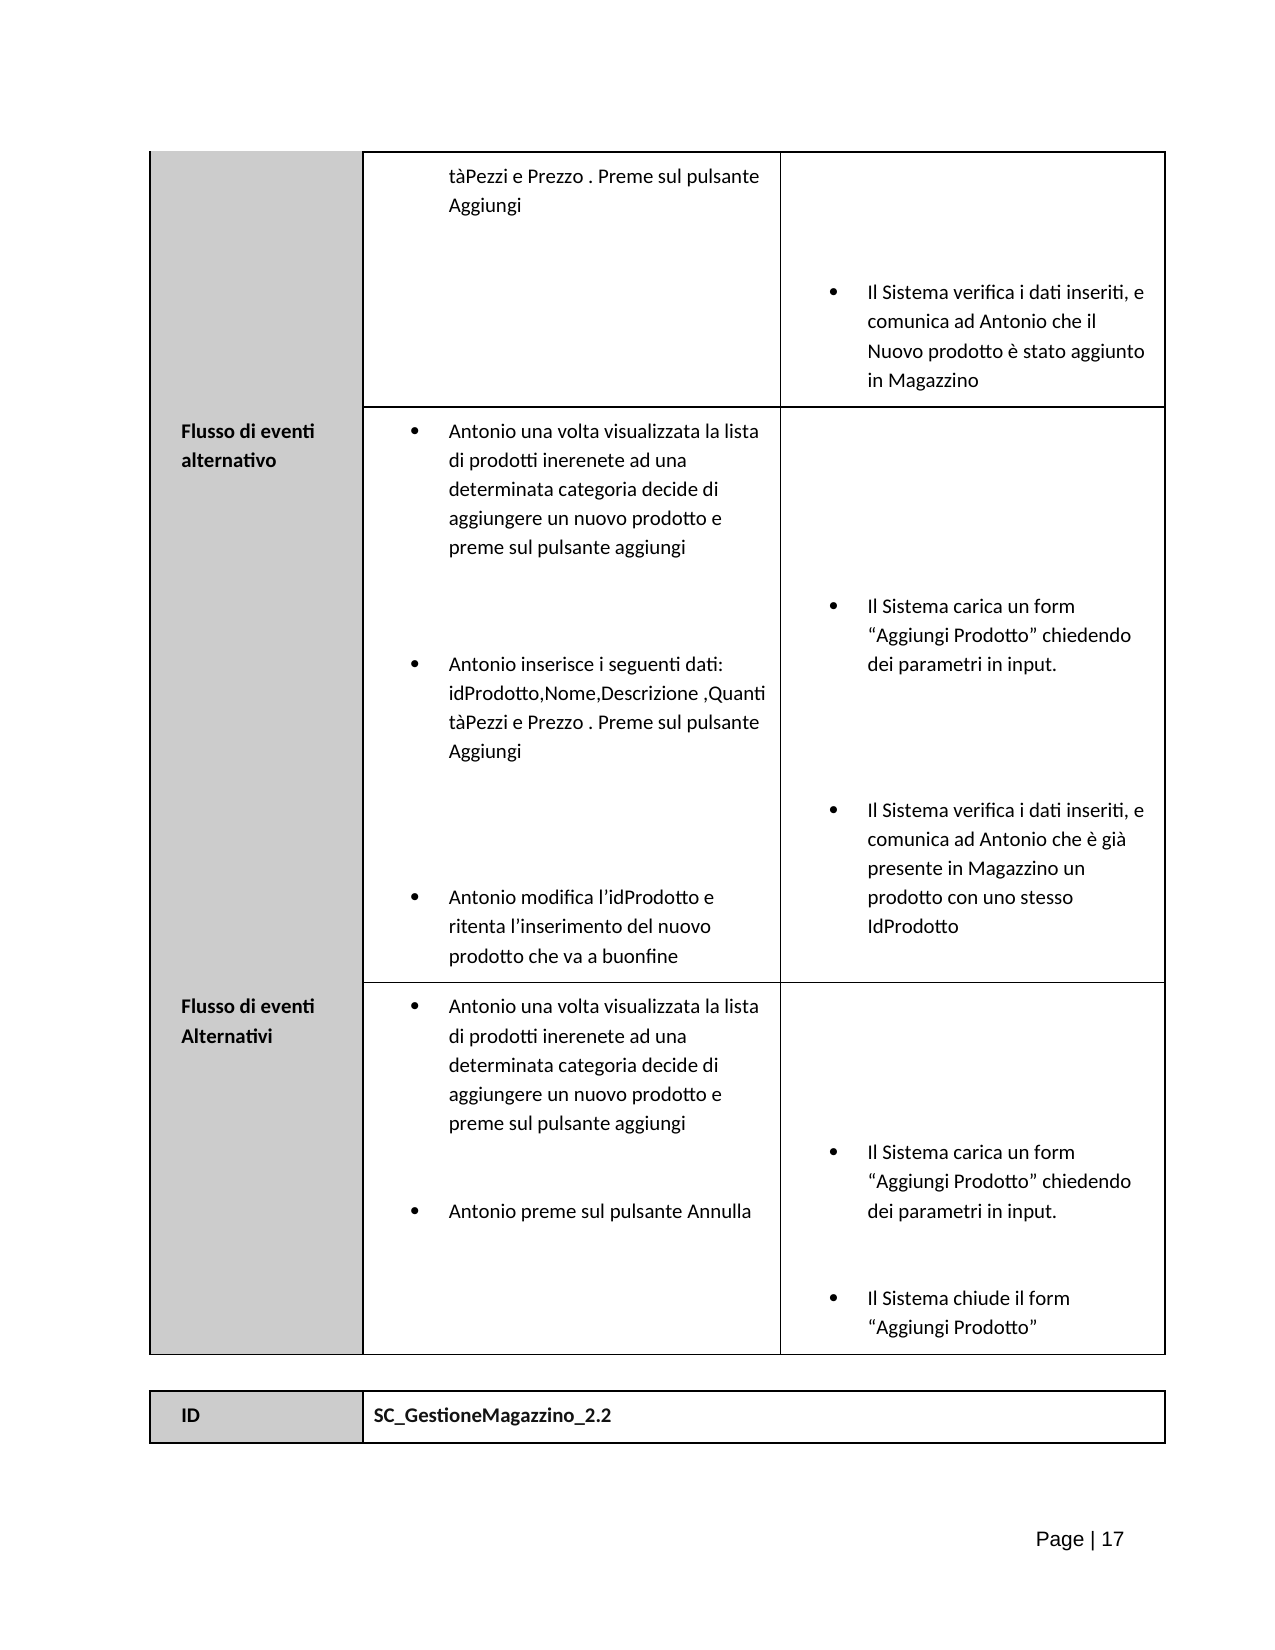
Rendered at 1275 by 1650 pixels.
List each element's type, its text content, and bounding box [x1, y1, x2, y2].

table_cell Flusso di eventi Alternativi [151, 982, 362, 1354]
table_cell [364, 153, 780, 406]
table_cell Il Sistema carica un form “Aggiungi Prodotto” chiedendo dei parametri in input. Il Sistema chiude il form “Aggiungi Prodotto” [781, 983, 1164, 1354]
table_header SC_GestioneMagazzino_2.2 [364, 1392, 1164, 1442]
table_header ID [151, 1392, 362, 1442]
table_cell Antonio una volta visualizzata la lista di prodotti inerenete ad una determinata categoria decide di aggiungere un nuovo prodotto e preme sul pulsante aggiungi Antonio preme sul pulsante Annulla [364, 983, 780, 1354]
table_cell Il Sistema carica un form “Aggiungi Prodotto” chiedendo dei parametri in input. Il Sistema verifica i dati inseriti, e comunica ad Antonio che è già presente in Magazzino un prodotto con uno stesso IdProdotto [781, 408, 1164, 982]
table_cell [781, 153, 1164, 406]
table_cell Flusso di eventi alternativo [151, 406, 362, 982]
table_cell Antonio una volta visualizzata la lista di prodotti inerenete ad una determinata categoria decide di aggiungere un nuovo prodotto e preme sul pulsante aggiungi Antonio inserisce i seguenti dati: idProdotto,Nome,Descrizione ,QuantitàPezzi e Prezzo . Preme sul pulsante Aggiungi Antonio modifica l’idProdotto e ritenta l’inserimento del nuovo prodotto che va a buonfine [364, 408, 780, 982]
